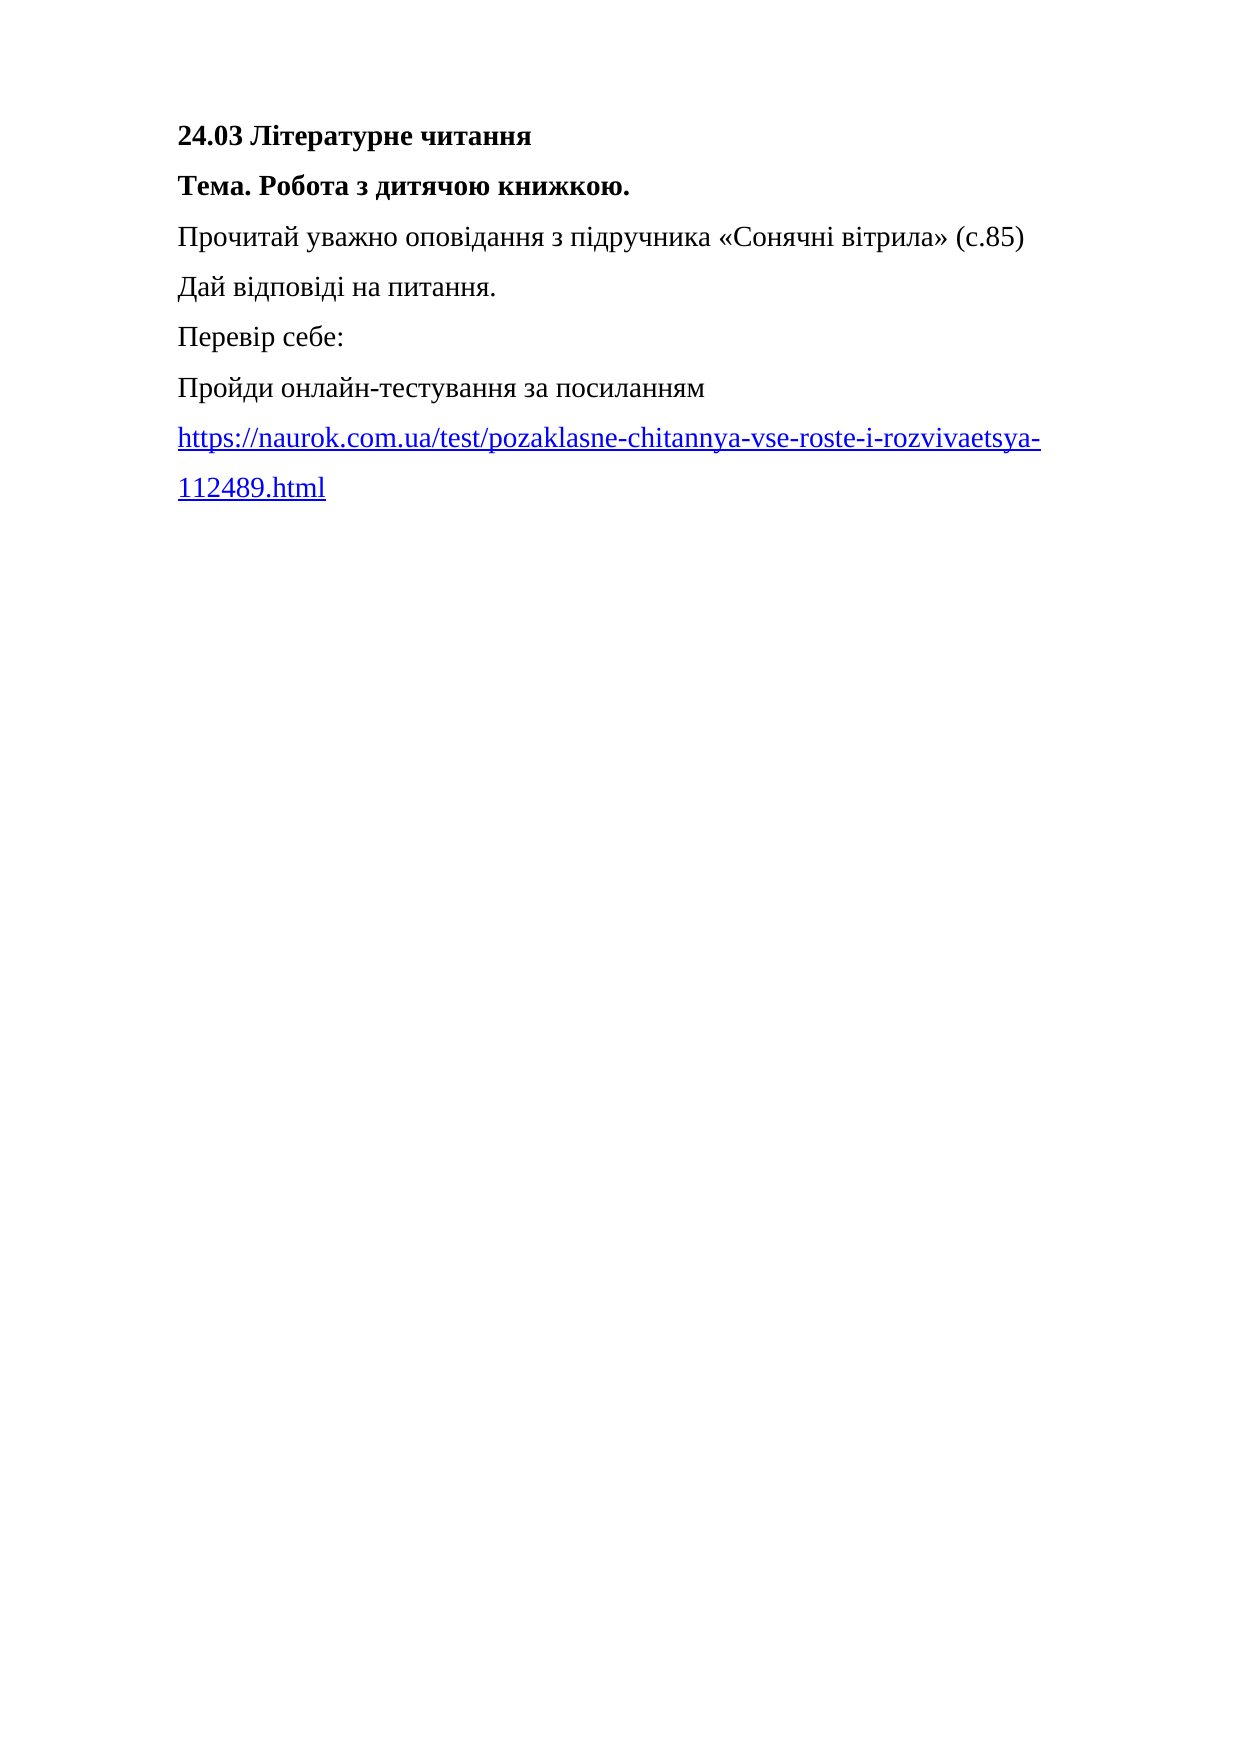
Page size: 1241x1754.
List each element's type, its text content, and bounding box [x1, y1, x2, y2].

text Дай відповіді на питання. [177, 269, 1152, 303]
text Перевір себе: [177, 319, 1152, 353]
text Прочитай уважно оповідання з підручника «Сонячні вітрила» (с.85) [177, 219, 1152, 252]
text Тема. Робота з дитячою книжкою. [177, 168, 1152, 202]
text https://naurok.com.ua/test/pozaklasne-chitannya-vse-roste-i-rozvivaetsya-112489.html [177, 420, 1152, 504]
text Пройди онлайн-тестування за посиланням [177, 370, 1152, 403]
text 24.03 Літературне читання [177, 118, 1152, 152]
